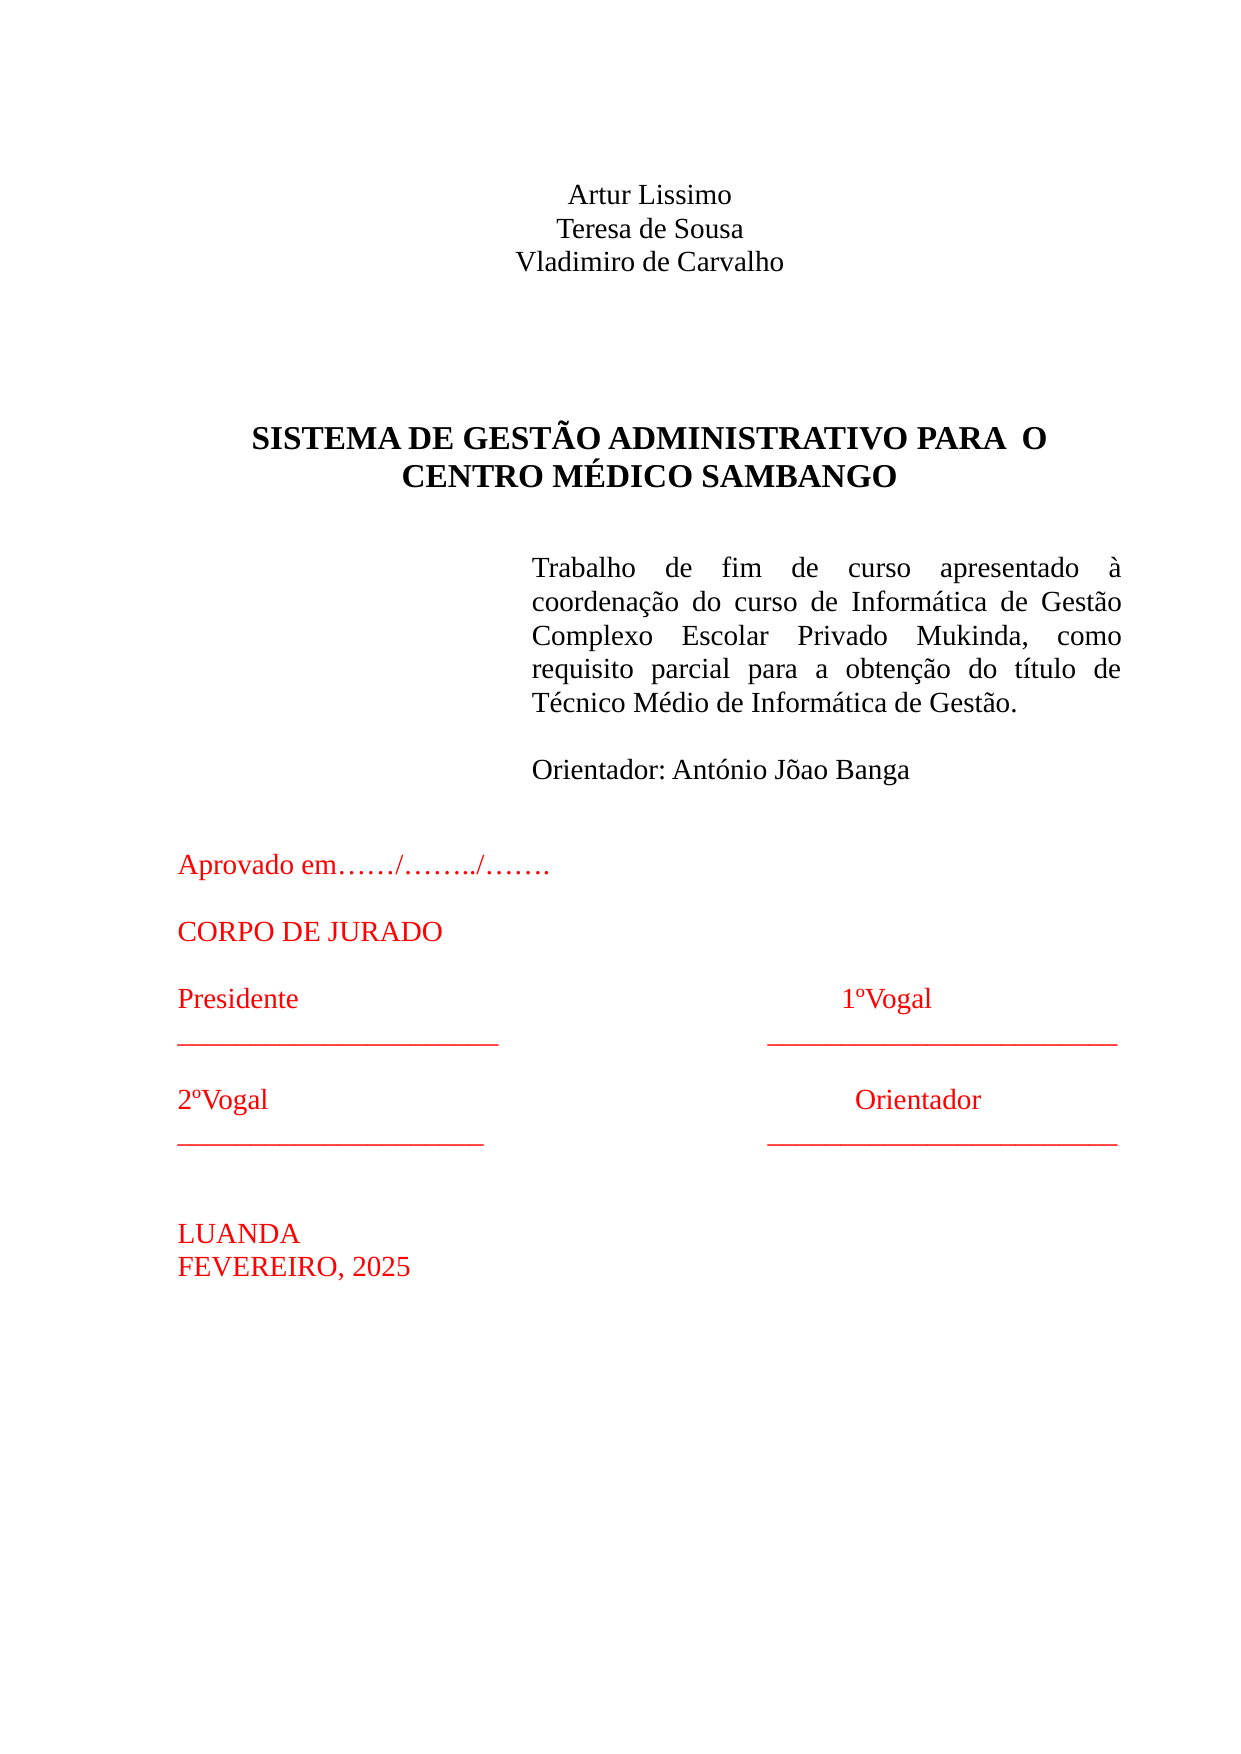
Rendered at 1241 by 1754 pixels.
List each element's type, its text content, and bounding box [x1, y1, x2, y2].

text Vladimiro de Carvalho [177, 244, 1122, 278]
text 2ºVogal Orientador [177, 1082, 1122, 1115]
text FEVEREIRO, 2025 [177, 1249, 1122, 1283]
text Artur Lissimo [177, 177, 1122, 211]
text SISTEMA DE GESTÃO ADMINISTRATIVO PARA O CENTRO MÉDICO SAMBANGO [177, 418, 1122, 494]
text Aprovado em……/……../……. [177, 847, 1122, 881]
text ______________________ ________________________ [177, 1015, 1122, 1048]
text Teresa de Sousa [177, 211, 1122, 244]
text Trabalho de fim de curso apresentado à coordenação do curso de Informática de Gestão Complexo Escolar Privado Mukinda, como requisito parcial para a obtenção do título de Técnico Médio de Informática de Gestão. [532, 551, 1122, 718]
text LUANDA [177, 1216, 1122, 1249]
text CORPO DE JURADO [177, 914, 1122, 948]
text _____________________ ________________________ [177, 1115, 1122, 1149]
text Presidente 1ºVogal [177, 981, 1122, 1015]
text Orientador: António Jõao Banga [532, 752, 1122, 785]
